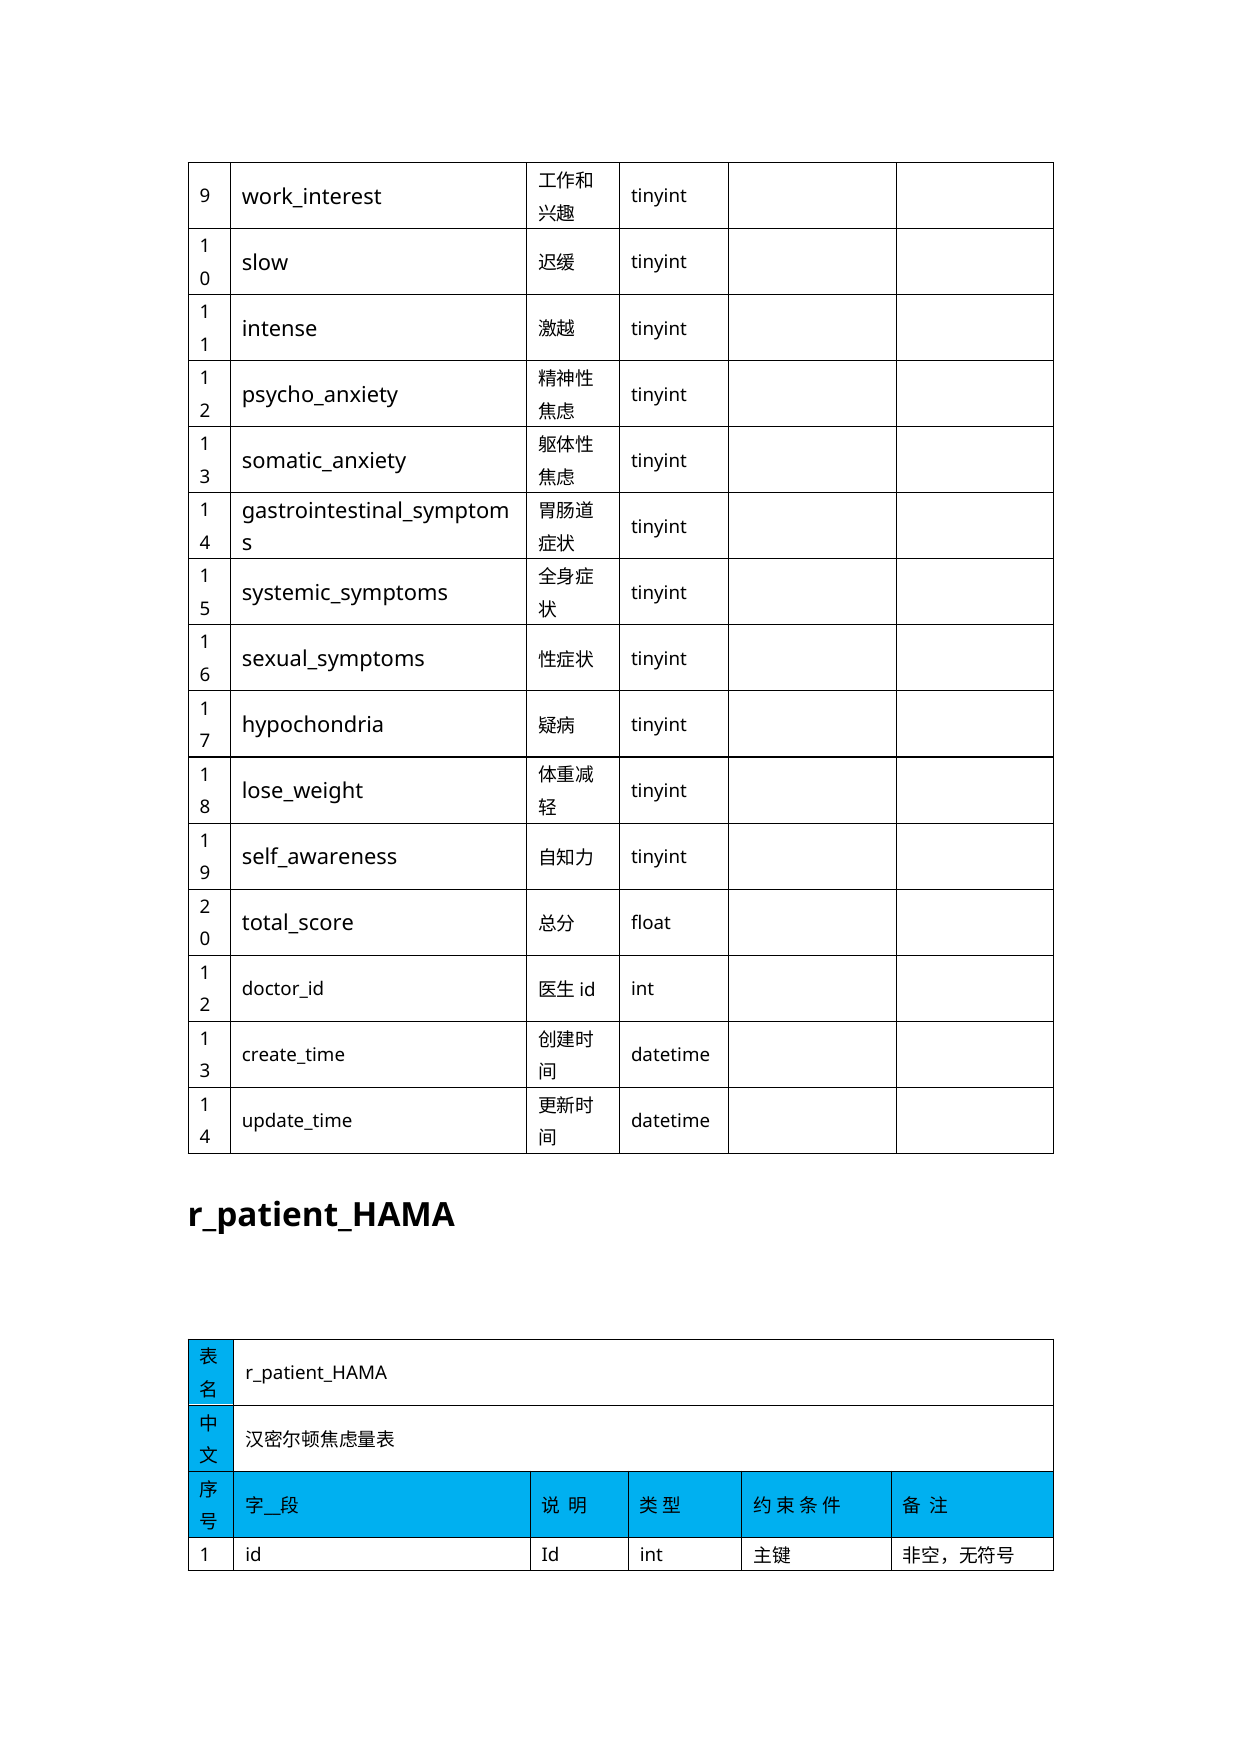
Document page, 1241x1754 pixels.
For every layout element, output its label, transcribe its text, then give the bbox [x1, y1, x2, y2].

table_cell 疑病 [527, 691, 619, 756]
table_header r_patient_HAMA [234, 1340, 1053, 1404]
table_cell 14 [189, 1088, 230, 1153]
table_cell 非空，无符号 [892, 1538, 1053, 1570]
table_cell tinyint [620, 229, 728, 294]
table_cell tinyint [620, 163, 728, 228]
table_cell 自知力 [527, 824, 619, 888]
table_cell tinyint [620, 691, 728, 756]
table_cell tinyint [620, 758, 728, 822]
table_cell [897, 163, 1053, 228]
table_cell [729, 427, 896, 492]
table_cell [897, 890, 1053, 954]
table_cell 12 [189, 956, 230, 1021]
table_cell total_score [231, 890, 526, 954]
table_cell [729, 493, 896, 558]
table_cell float [620, 890, 728, 954]
table_cell tinyint [620, 625, 728, 690]
table_cell [897, 691, 1053, 756]
table_cell [729, 361, 896, 426]
table_cell [897, 229, 1053, 294]
table_cell 总分 [527, 890, 619, 954]
table_cell [729, 295, 896, 360]
table_cell hypochondria [231, 691, 526, 756]
table_cell 胃肠道症状 [527, 493, 619, 558]
table_cell [897, 824, 1053, 888]
table_cell 10 [189, 229, 230, 294]
table_cell [729, 1022, 896, 1087]
table_cell 18 [189, 758, 230, 822]
table_cell work_interest [231, 163, 526, 228]
table_cell 全身症状 [527, 559, 619, 624]
table_cell [729, 1088, 896, 1153]
table_cell psycho_anxiety [231, 361, 526, 426]
table_cell 约 束 条 件 [742, 1472, 891, 1537]
table_cell [729, 229, 896, 294]
table_cell 迟缓 [527, 229, 619, 294]
table_cell 备 注 [892, 1472, 1053, 1537]
table_cell tinyint [620, 824, 728, 888]
table_cell 19 [189, 824, 230, 888]
table_cell [729, 956, 896, 1021]
table_cell 20 [189, 890, 230, 954]
table_cell datetime [620, 1088, 728, 1153]
table_cell [897, 493, 1053, 558]
table_header 表 名 [189, 1340, 233, 1404]
table_cell 字__段 [234, 1472, 530, 1537]
table_cell somatic_anxiety [231, 427, 526, 492]
table_cell 13 [189, 1022, 230, 1087]
table_cell [729, 163, 896, 228]
table_cell intense [231, 295, 526, 360]
table_cell datetime [620, 1022, 728, 1087]
table_cell 躯体性焦虑 [527, 427, 619, 492]
table_cell 15 [189, 559, 230, 624]
table_cell [729, 890, 896, 954]
table_cell 16 [189, 625, 230, 690]
table_cell [897, 361, 1053, 426]
table_cell doctor_id [231, 956, 526, 1021]
table_cell 激越 [527, 295, 619, 360]
table_cell create_time [231, 1022, 526, 1087]
table_cell update_time [231, 1088, 526, 1153]
table_cell 创建时间 [527, 1022, 619, 1087]
table_cell [897, 758, 1053, 822]
table_cell tinyint [620, 361, 728, 426]
table_cell [729, 824, 896, 888]
table_cell 性症状 [527, 625, 619, 690]
table_cell int [629, 1538, 741, 1570]
table_cell tinyint [620, 559, 728, 624]
table_cell tinyint [620, 427, 728, 492]
table_cell slow [231, 229, 526, 294]
table_cell self_awareness [231, 824, 526, 888]
table_cell [897, 1022, 1053, 1087]
table_cell 14 [189, 493, 230, 558]
table_cell [897, 559, 1053, 624]
table_cell gastrointestinal_symptoms [231, 493, 526, 558]
table_cell 工作和兴趣 [527, 163, 619, 228]
table_cell 体重减轻 [527, 758, 619, 822]
table_cell 医生id [527, 956, 619, 1021]
table_cell int [620, 956, 728, 1021]
table_cell 9 [189, 163, 230, 228]
table_cell id [234, 1538, 530, 1570]
table_cell 序 号 [189, 1472, 233, 1537]
table_cell [897, 956, 1053, 1021]
table_cell [729, 559, 896, 624]
table_cell Id [531, 1538, 628, 1570]
table_cell 中 文 [189, 1406, 233, 1471]
table_cell systemic_symptoms [231, 559, 526, 624]
table_cell 12 [189, 361, 230, 426]
table_cell 主键 [742, 1538, 891, 1570]
table_cell sexual_symptoms [231, 625, 526, 690]
subtitle r_patient_HAMA [187, 1181, 1053, 1246]
table_cell 精神性焦虑 [527, 361, 619, 426]
table_cell [729, 758, 896, 822]
table_cell 17 [189, 691, 230, 756]
table_cell lose_weight [231, 758, 526, 822]
table_cell 汉密尔顿焦虑量表 [234, 1406, 1053, 1471]
table_cell [897, 1088, 1053, 1153]
table_cell 更新时间 [527, 1088, 619, 1153]
table_cell [897, 427, 1053, 492]
table_cell 11 [189, 295, 230, 360]
table_cell tinyint [620, 295, 728, 360]
table_cell 说 明 [531, 1472, 628, 1537]
table_cell [897, 625, 1053, 690]
table_cell 类 型 [629, 1472, 741, 1537]
table_cell [897, 295, 1053, 360]
table_cell [729, 625, 896, 690]
table_cell 1 [189, 1538, 233, 1570]
table_cell 13 [189, 427, 230, 492]
table_cell tinyint [620, 493, 728, 558]
table_cell [729, 691, 896, 756]
